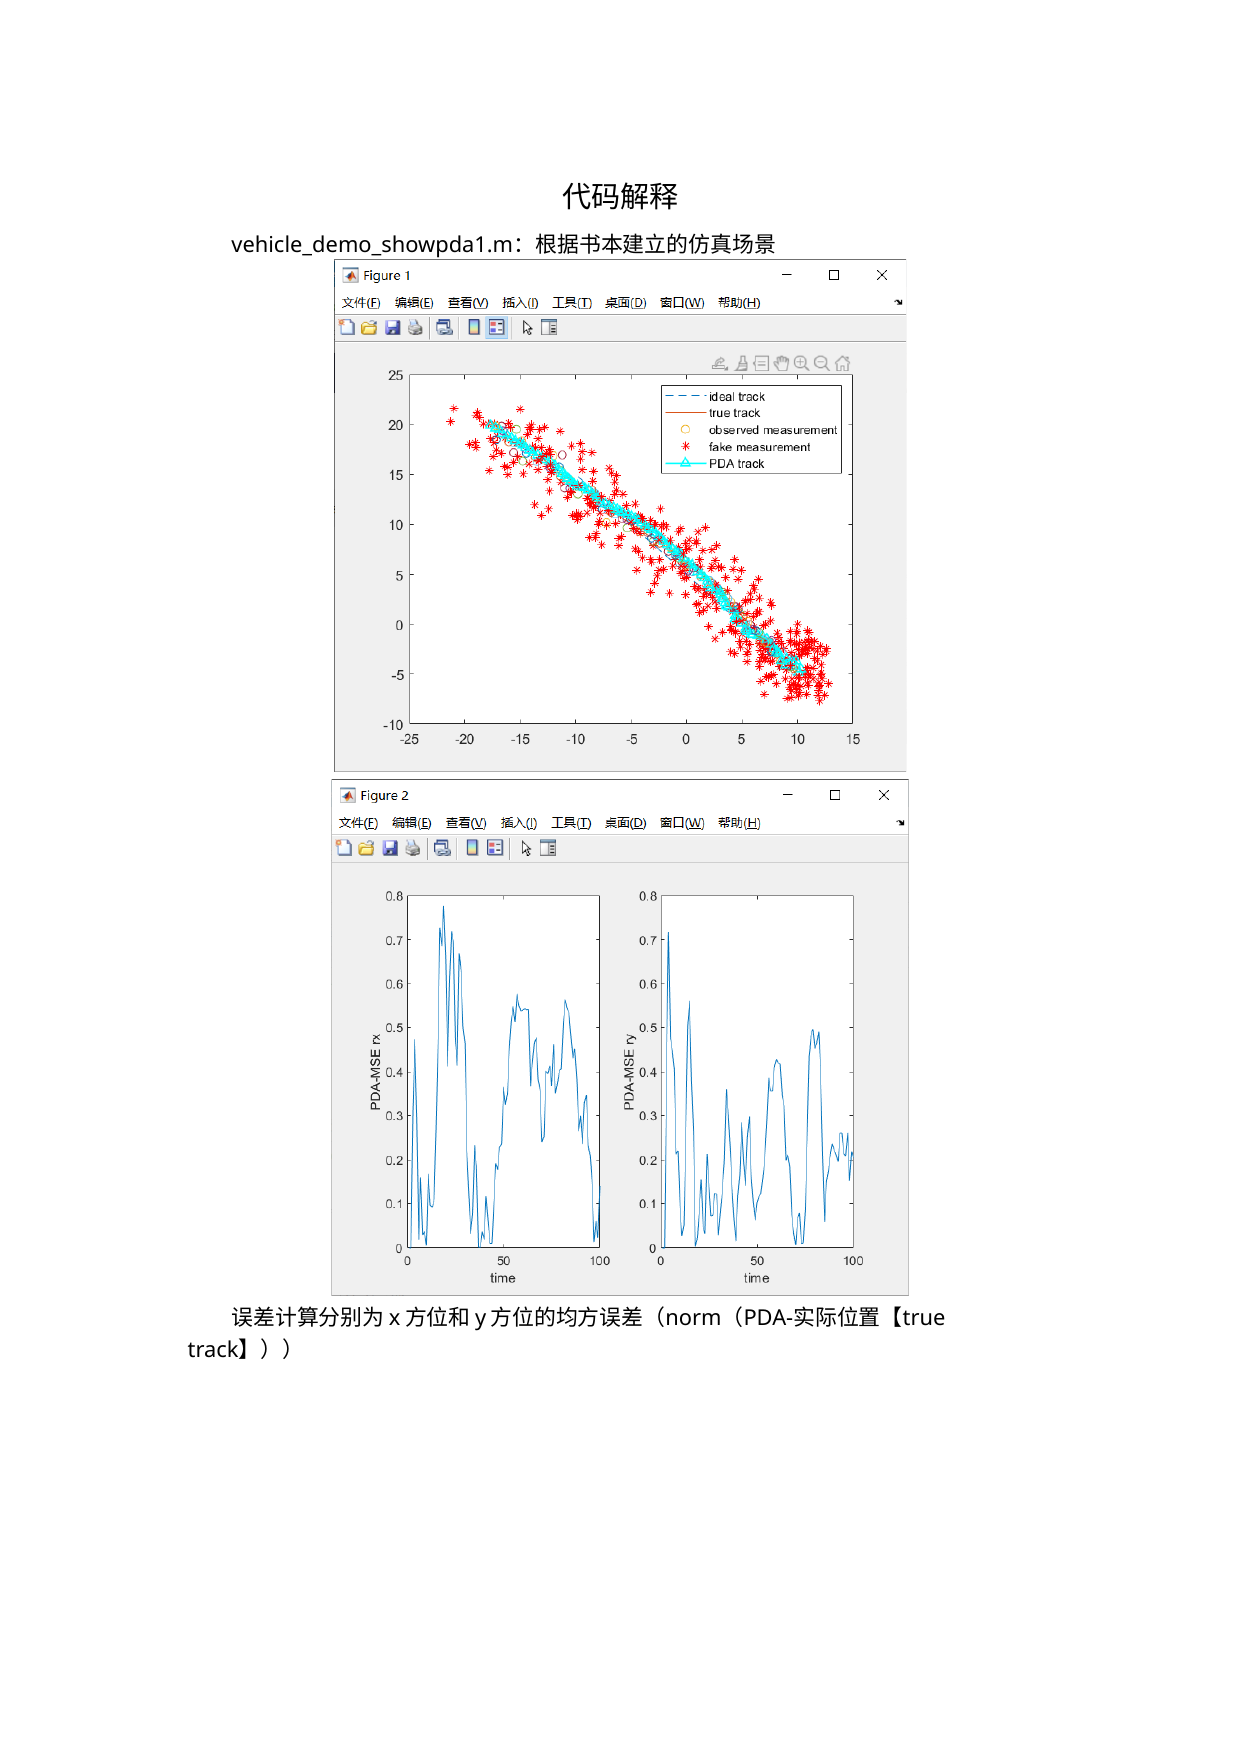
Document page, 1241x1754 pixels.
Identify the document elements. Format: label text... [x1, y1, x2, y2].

picture [331, 779, 909, 1296]
picture [334, 259, 907, 772]
text 代码解释 [187, 162, 1053, 227]
text vehicle_demo_showpda1.m：根据书本建立的仿真场景 [187, 227, 1053, 259]
text 误差计算分别为x方位和y方位的均方误差（norm（PDA-实际位置【true track】）） [187, 1299, 1053, 1364]
